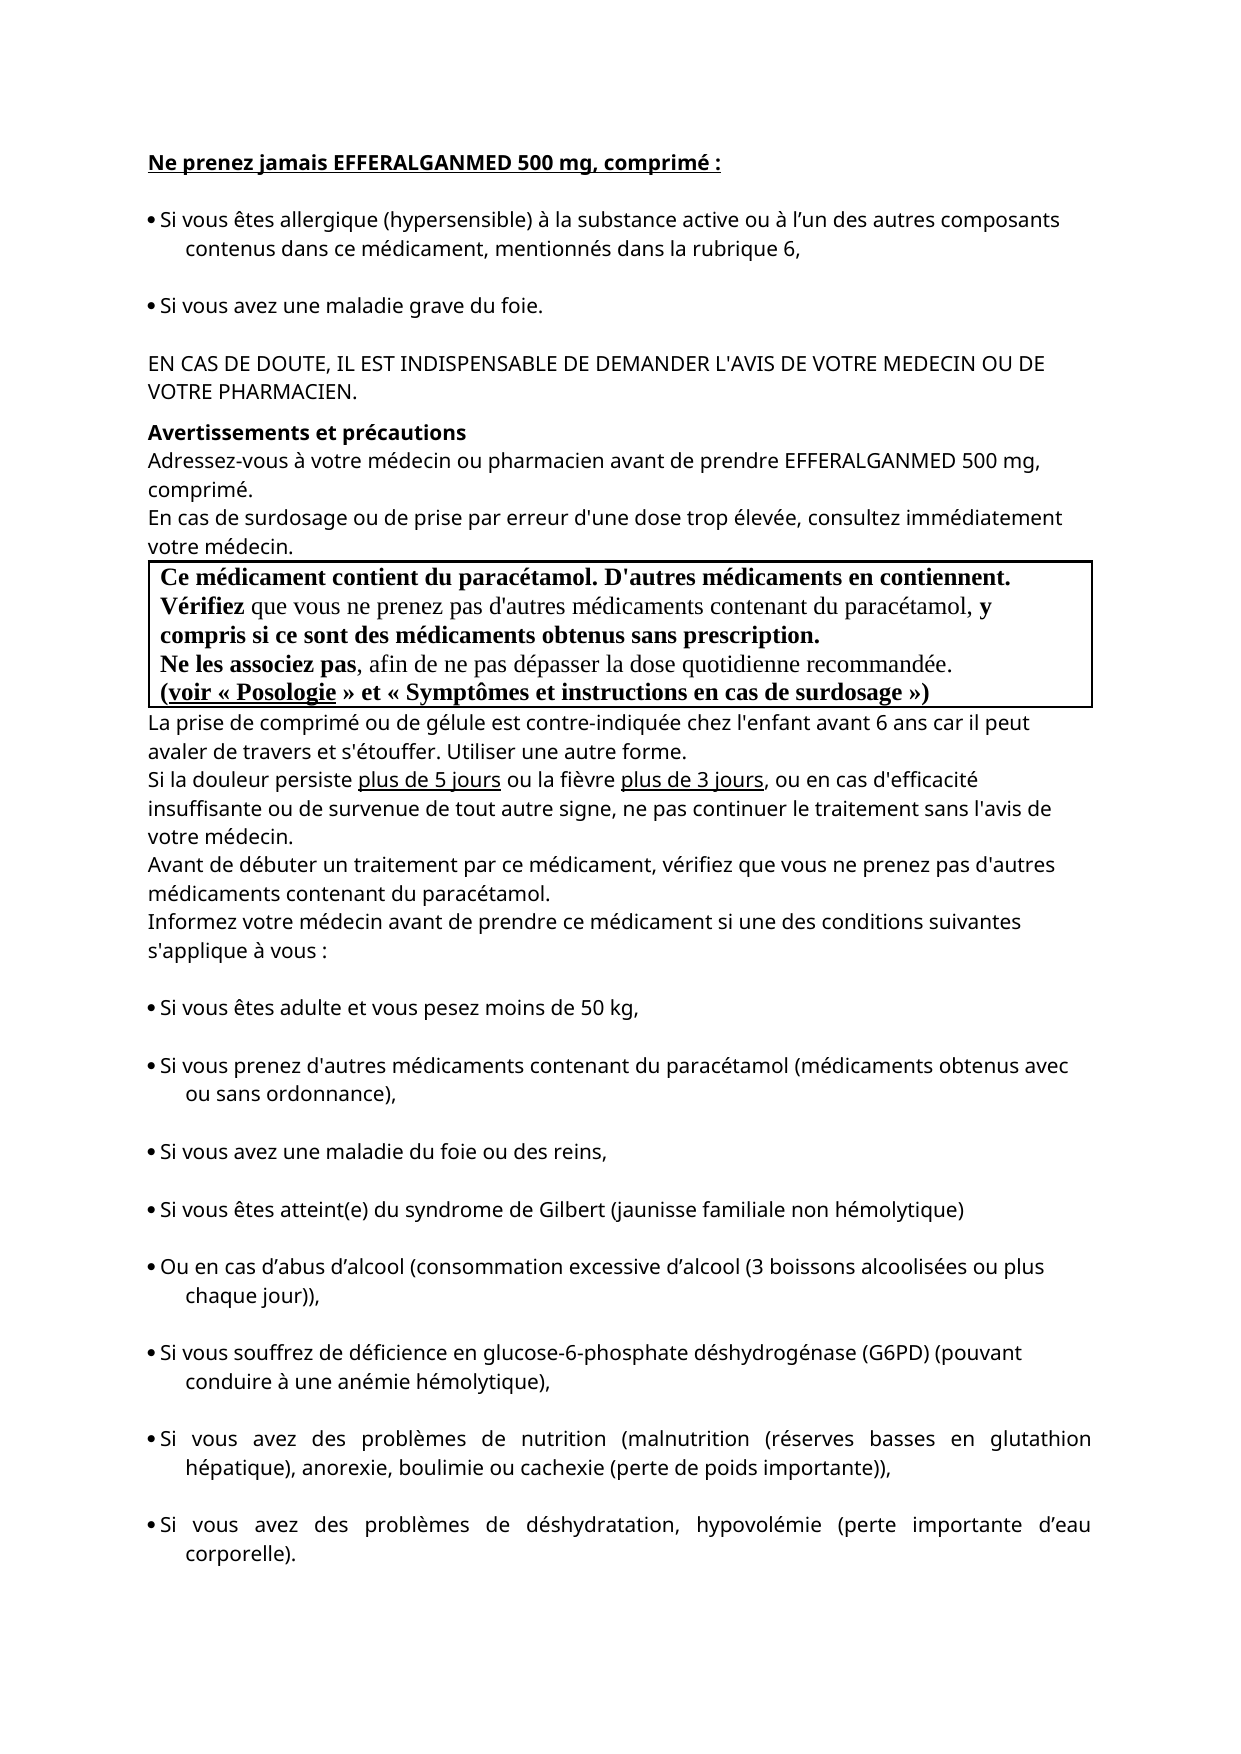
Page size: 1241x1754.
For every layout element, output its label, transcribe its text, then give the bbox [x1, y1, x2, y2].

text Ne prenez jamais EFFERALGANMED 500 mg, comprimé : [148, 148, 1093, 176]
text  Ou en cas d’abus d’alcool (consommation excessive d’alcool (3 boissons alcoolisées ou plus chaque jour)), [148, 1252, 1093, 1309]
text Adressez-vous à votre médecin ou pharmacien avant de prendre EFFERALGANMED 500 mg, comprimé. [148, 447, 1093, 503]
text  Si vous souffrez de déficience en glucose-6-phosphate déshydrogénase (G6PD) (pouvant conduire à une anémie hémolytique), [148, 1338, 1093, 1395]
text  Si vous êtes allergique (hypersensible) à la substance active ou à l’un des autres composants contenus dans ce médicament, mentionnés dans la rubrique 6, [148, 205, 1093, 262]
text Si la douleur persiste plus de 5 jours ou la fièvre plus de 3 jours, ou en cas d'efficacité insuffisante ou de survenue de tout autre signe, ne pas continuer le traitement sans l'avis de votre médecin. [148, 765, 1093, 851]
text  Si vous êtes atteint(e) du syndrome de Gilbert (jaunisse familiale non hémolytique) [148, 1195, 1093, 1223]
text Informez votre médecin avant de prendre ce médicament si une des conditions suivantes s'applique à vous : [148, 907, 1093, 964]
text Avertissements et précautions [148, 418, 1093, 447]
text  Si vous avez des problèmes de déshydratation, hypovolémie (perte importante d’eau corporelle). [148, 1510, 1093, 1567]
text  Si vous avez une maladie grave du foie. [148, 291, 1093, 320]
text Avant de débuter un traitement par ce médicament, vérifiez que vous ne prenez pas d'autres médicaments contenant du paracétamol. [148, 851, 1093, 907]
text  Si vous prenez d'autres médicaments contenant du paracétamol (médicaments obtenus avec ou sans ordonnance), [148, 1051, 1093, 1108]
text En cas de surdosage ou de prise par erreur d'une dose trop élevée, consultez immédiatement votre médecin. [148, 503, 1093, 560]
text  Si vous êtes adulte et vous pesez moins de 50 kg, [148, 993, 1093, 1022]
text EN CAS DE DOUTE, IL EST INDISPENSABLE DE DEMANDER L'AVIS DE VOTRE MEDECIN OU DE VOTRE PHARMACIEN. [148, 349, 1093, 406]
text  Si vous avez une maladie du foie ou des reins, [148, 1137, 1093, 1166]
table_header Ce médicament contient du paracétamol. D'autres médicaments en contiennent. Vérifiez que vous ne prenez pas d'autres médicaments contenant du paracétamol, y compris si ce sont des médicaments obtenus sans prescription. Ne les associez pas, afin de ne pas dépasser la dose quotidienne recommandée. (voir « Posologie » et « Symptômes et instructions en cas de surdosage ») [150, 563, 1091, 706]
text La prise de comprimé ou de gélule est contre-indiquée chez l'enfant avant 6 ans car il peut avaler de travers et s'étouffer. Utiliser une autre forme. [148, 708, 1093, 765]
text  Si vous avez des problèmes de nutrition (malnutrition (réserves basses en glutathion hépatique), anorexie, boulimie ou cachexie (perte de poids importante)), [148, 1424, 1093, 1481]
